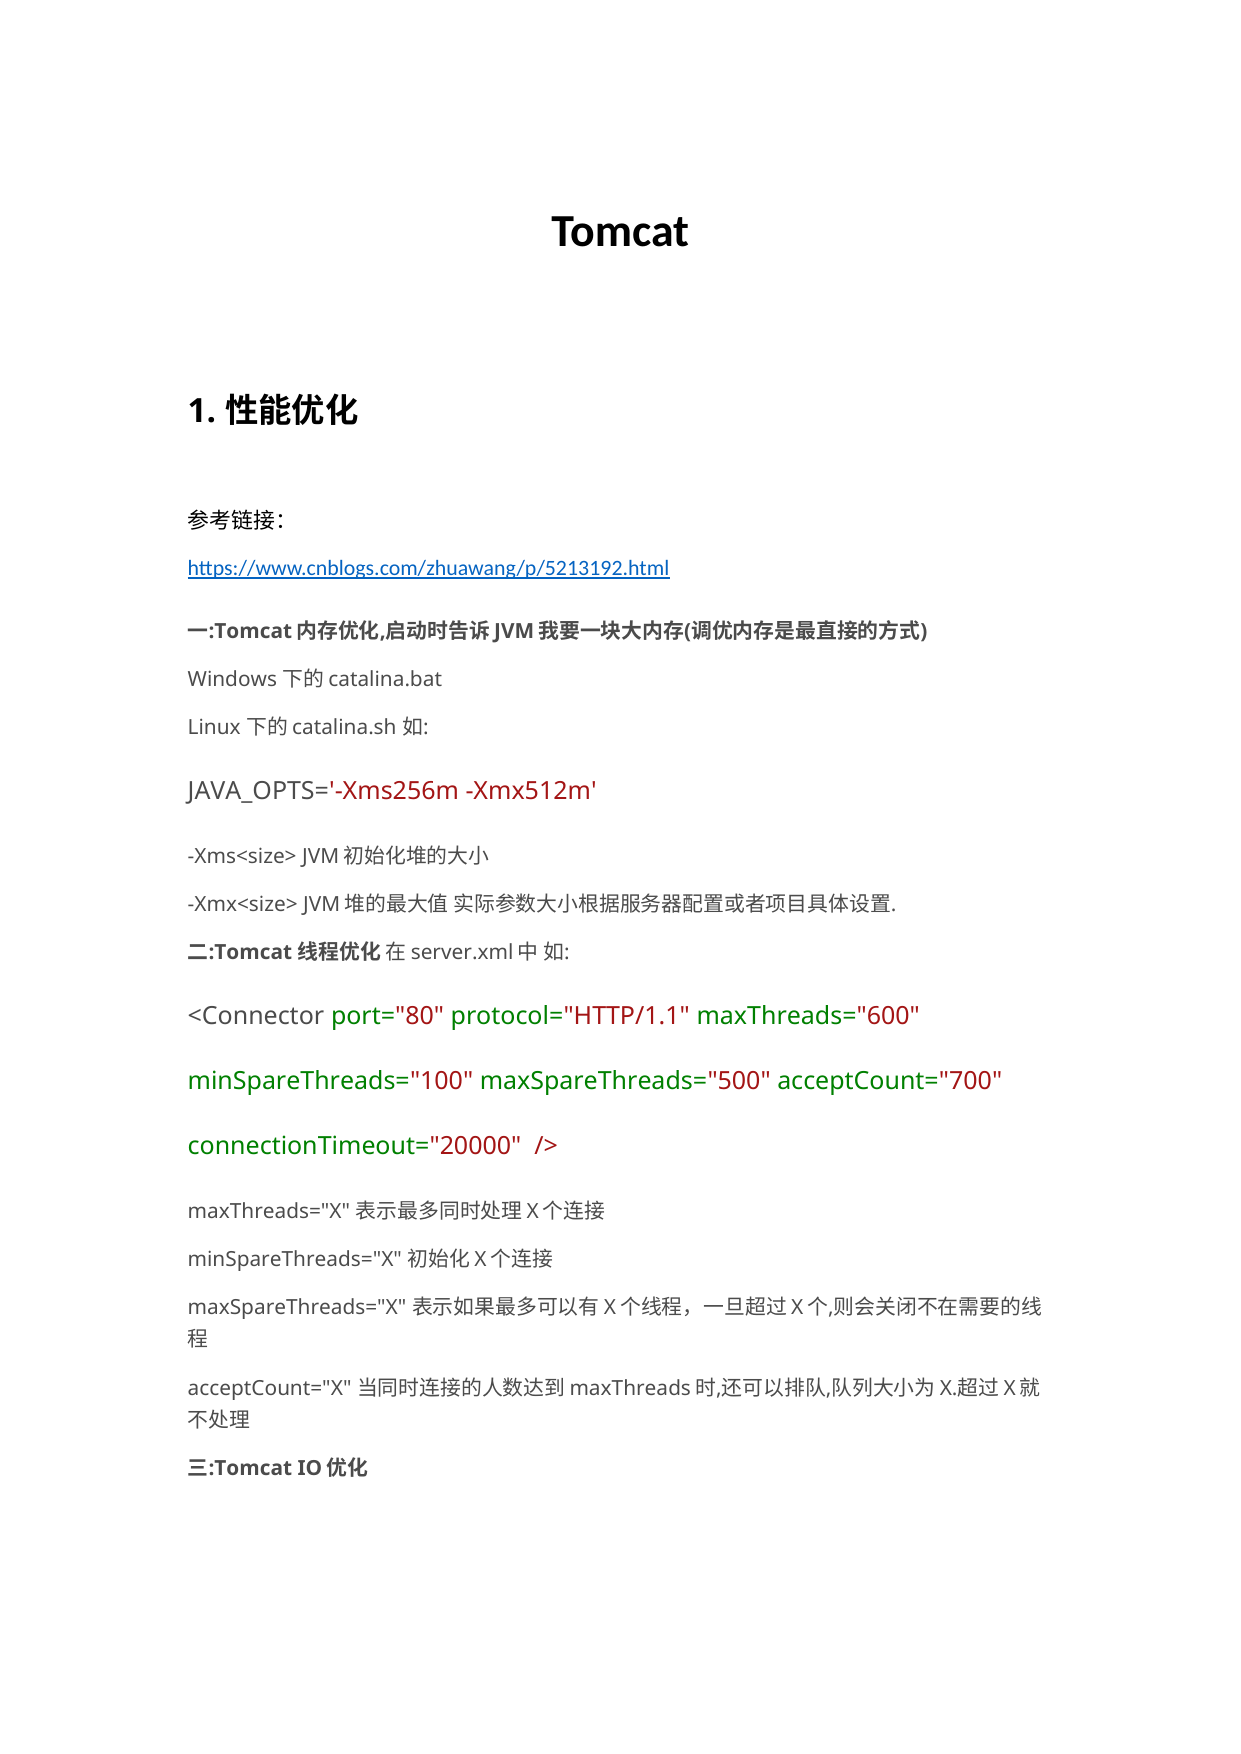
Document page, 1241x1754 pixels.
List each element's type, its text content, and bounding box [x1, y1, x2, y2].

text maxThreads="X" 表示最多同时处理X个连接 [187, 1193, 1053, 1225]
subtitle 性能优化 [187, 376, 1053, 441]
text -Xmx<size> JVM堆的最大值 实际参数大小根据服务器配置或者项目具体设置. [187, 886, 1053, 918]
text JAVA_OPTS='-Xms256m -Xmx512m' [187, 757, 1053, 822]
text Windows 下的catalina.bat [187, 661, 1053, 693]
text 三:Tomcat IO优化 [187, 1450, 1053, 1483]
text https://www.cnblogs.com/zhuawang/p/5213192.html [187, 551, 1053, 584]
subtitle Tomcat [187, 197, 1053, 262]
text -Xms<size> JVM初始化堆的大小 [187, 838, 1053, 870]
text 二:Tomcat 线程优化 在server.xml中 如: [187, 934, 1053, 967]
text Linux 下的catalina.sh 如: [187, 709, 1053, 742]
text minSpareThreads="X" 初始化X个连接 [187, 1241, 1053, 1273]
text <Connector port="80" protocol="HTTP/1.1" maxThreads="600" minSpareThreads="100" maxSpareThreads="500" acceptCount="700" [187, 982, 1053, 1112]
text connectionTimeout="20000" /> [187, 1112, 1053, 1177]
text 参考链接： [187, 503, 1053, 536]
text maxSpareThreads="X" 表示如果最多可以有X个线程，一旦超过X个,则会关闭不在需要的线程 [187, 1289, 1053, 1354]
text 一:Tomcat内存优化,启动时告诉JVM我要一块大内存(调优内存是最直接的方式) [187, 613, 1053, 645]
text acceptCount="X" 当同时连接的人数达到maxThreads时,还可以排队,队列大小为X.超过X就不处理 [187, 1370, 1053, 1435]
